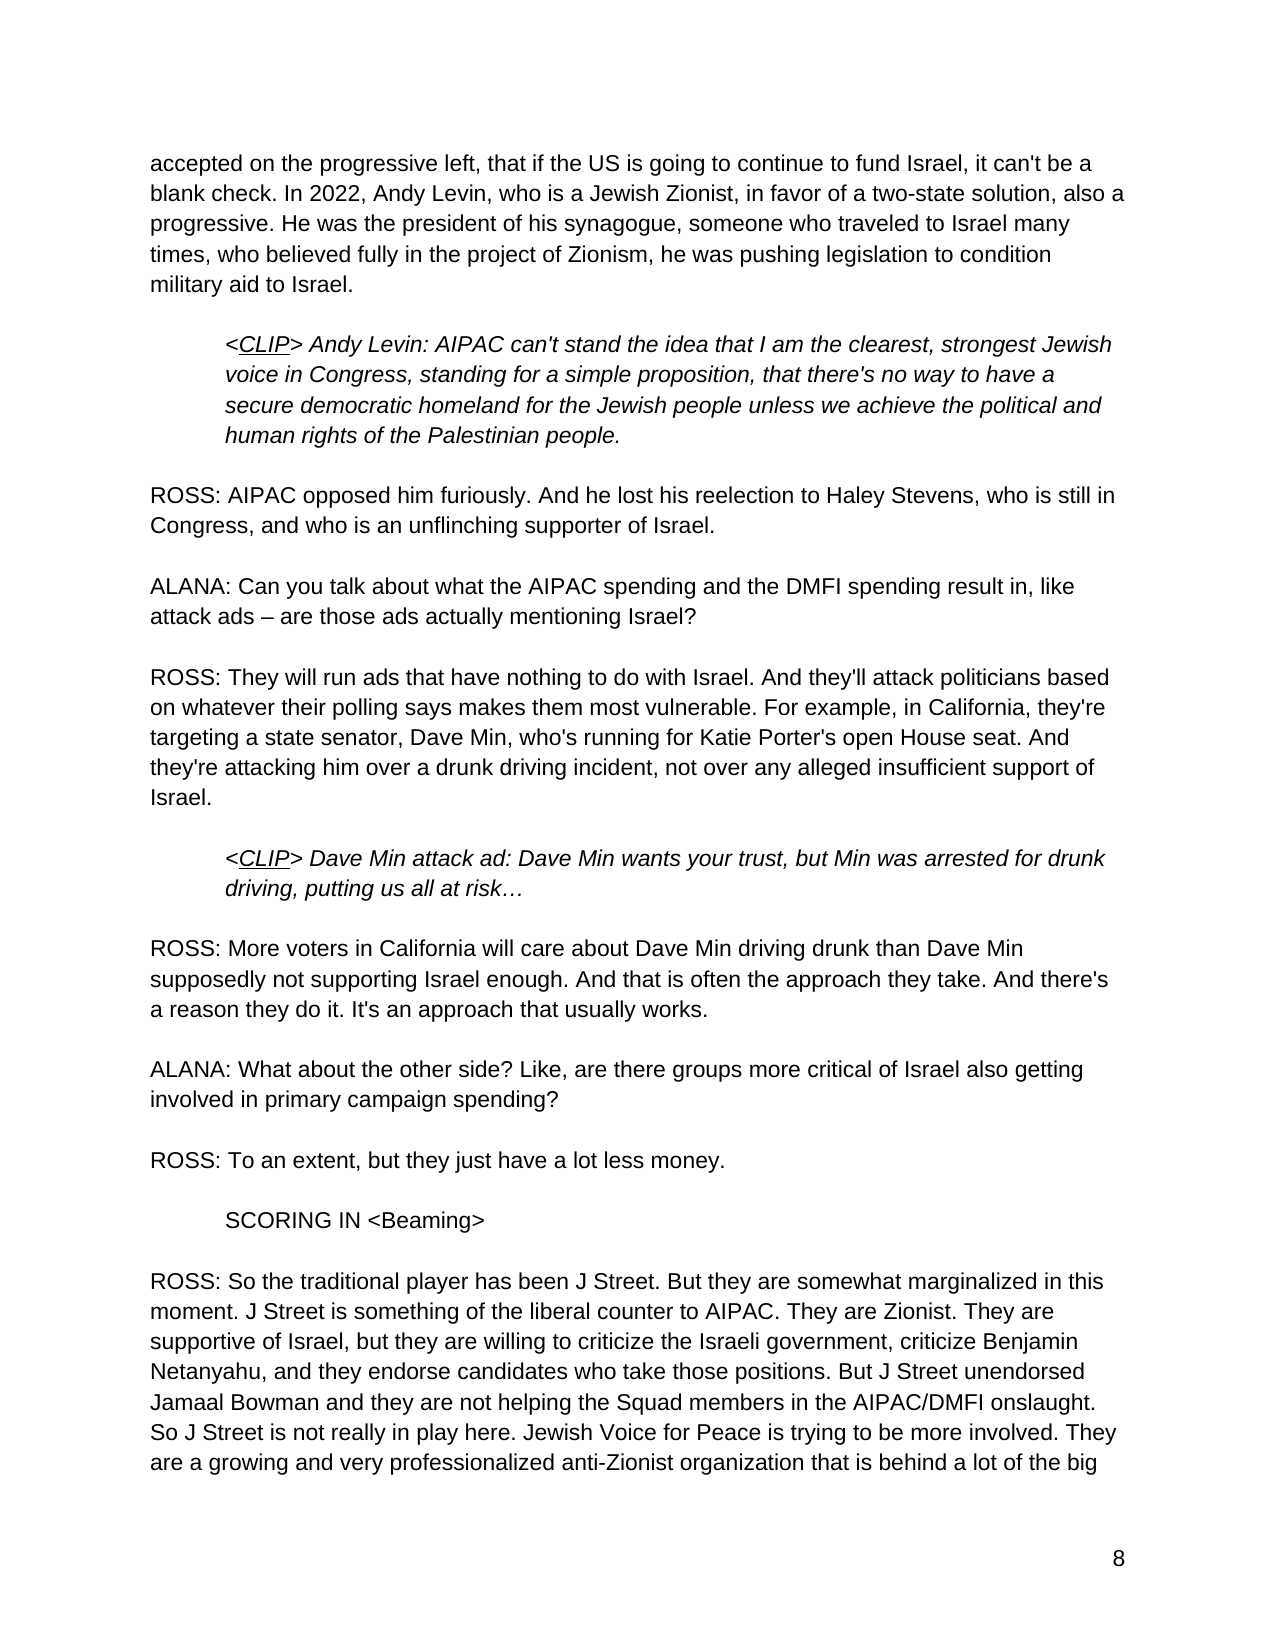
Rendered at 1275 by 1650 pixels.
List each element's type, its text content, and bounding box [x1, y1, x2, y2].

text <CLIP> Andy Levin: AIPAC can't stand the idea that I am the clearest, strongest Jewish voice in Congress, standing for a simple proposition, that there's no way to have a secure democratic homeland for the Jewish people unless we achieve the political and human rights of the Palestinian people. [225, 331, 1125, 448]
text ALANA: What about the other side? Like, are there groups more critical of Israel also getting involved in primary campaign spending? [150, 1056, 1125, 1113]
text ALANA: Can you talk about what the AIPAC spending and the DMFI spending result in, like attack ads – are those ads actually mentioning Israel? [150, 573, 1125, 629]
text SCORING IN <Beaming> [150, 1207, 1125, 1234]
text ROSS: To an extent, but they just have a lot less money. [150, 1147, 1125, 1173]
text ROSS: More voters in California will care about Dave Min driving drunk than Dave Min supposedly not supporting Israel enough. And that is often the approach they take. And there's a reason they do it. It's an approach that usually works. [150, 935, 1125, 1022]
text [150, 150, 1125, 297]
text ROSS: They will run ads that have nothing to do with Israel. And they'll attack politicians based on whatever their polling says makes them most vulnerable. For example, in California, they're targeting a state senator, Dave Min, who's running for Katie Porter's open House seat. And they're attacking him over a drunk driving incident, not over any alleged insufficient support of Israel. [150, 663, 1125, 811]
text <CLIP> Dave Min attack ad: Dave Min wants your trust, but Min was arrested for drunk driving, putting us all at risk… [225, 845, 1125, 901]
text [150, 1268, 1125, 1475]
text ROSS: AIPAC opposed him furiously. And he lost his reelection to Haley Stevens, who is still in Congress, and who is an unflinching supporter of Israel. [150, 482, 1125, 539]
